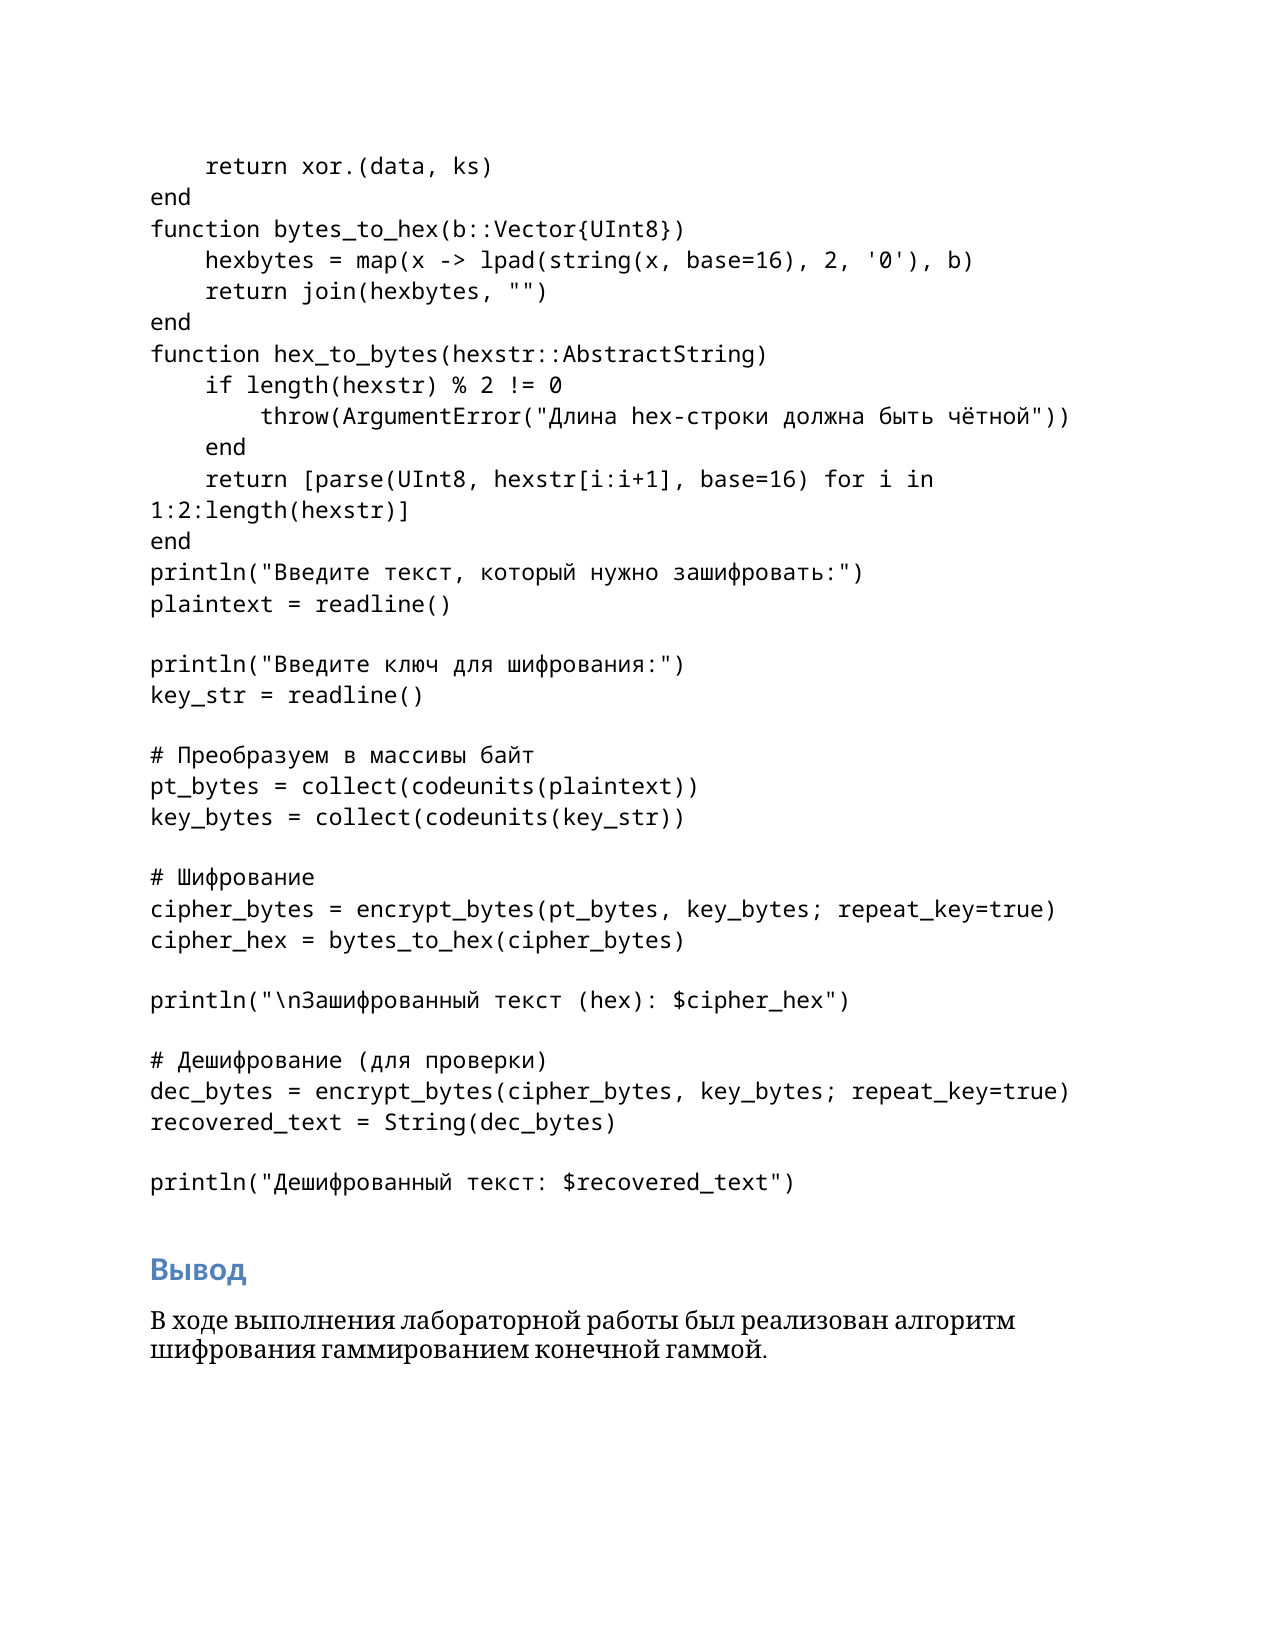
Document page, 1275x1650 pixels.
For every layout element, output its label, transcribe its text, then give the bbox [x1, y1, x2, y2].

text В ходе выполнения лабораторной работы был реализован алгоритм шифрования гаммированием конечной гаммой. [150, 1307, 1125, 1364]
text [150, 150, 1125, 1197]
subtitle Вывод [150, 1247, 1125, 1288]
